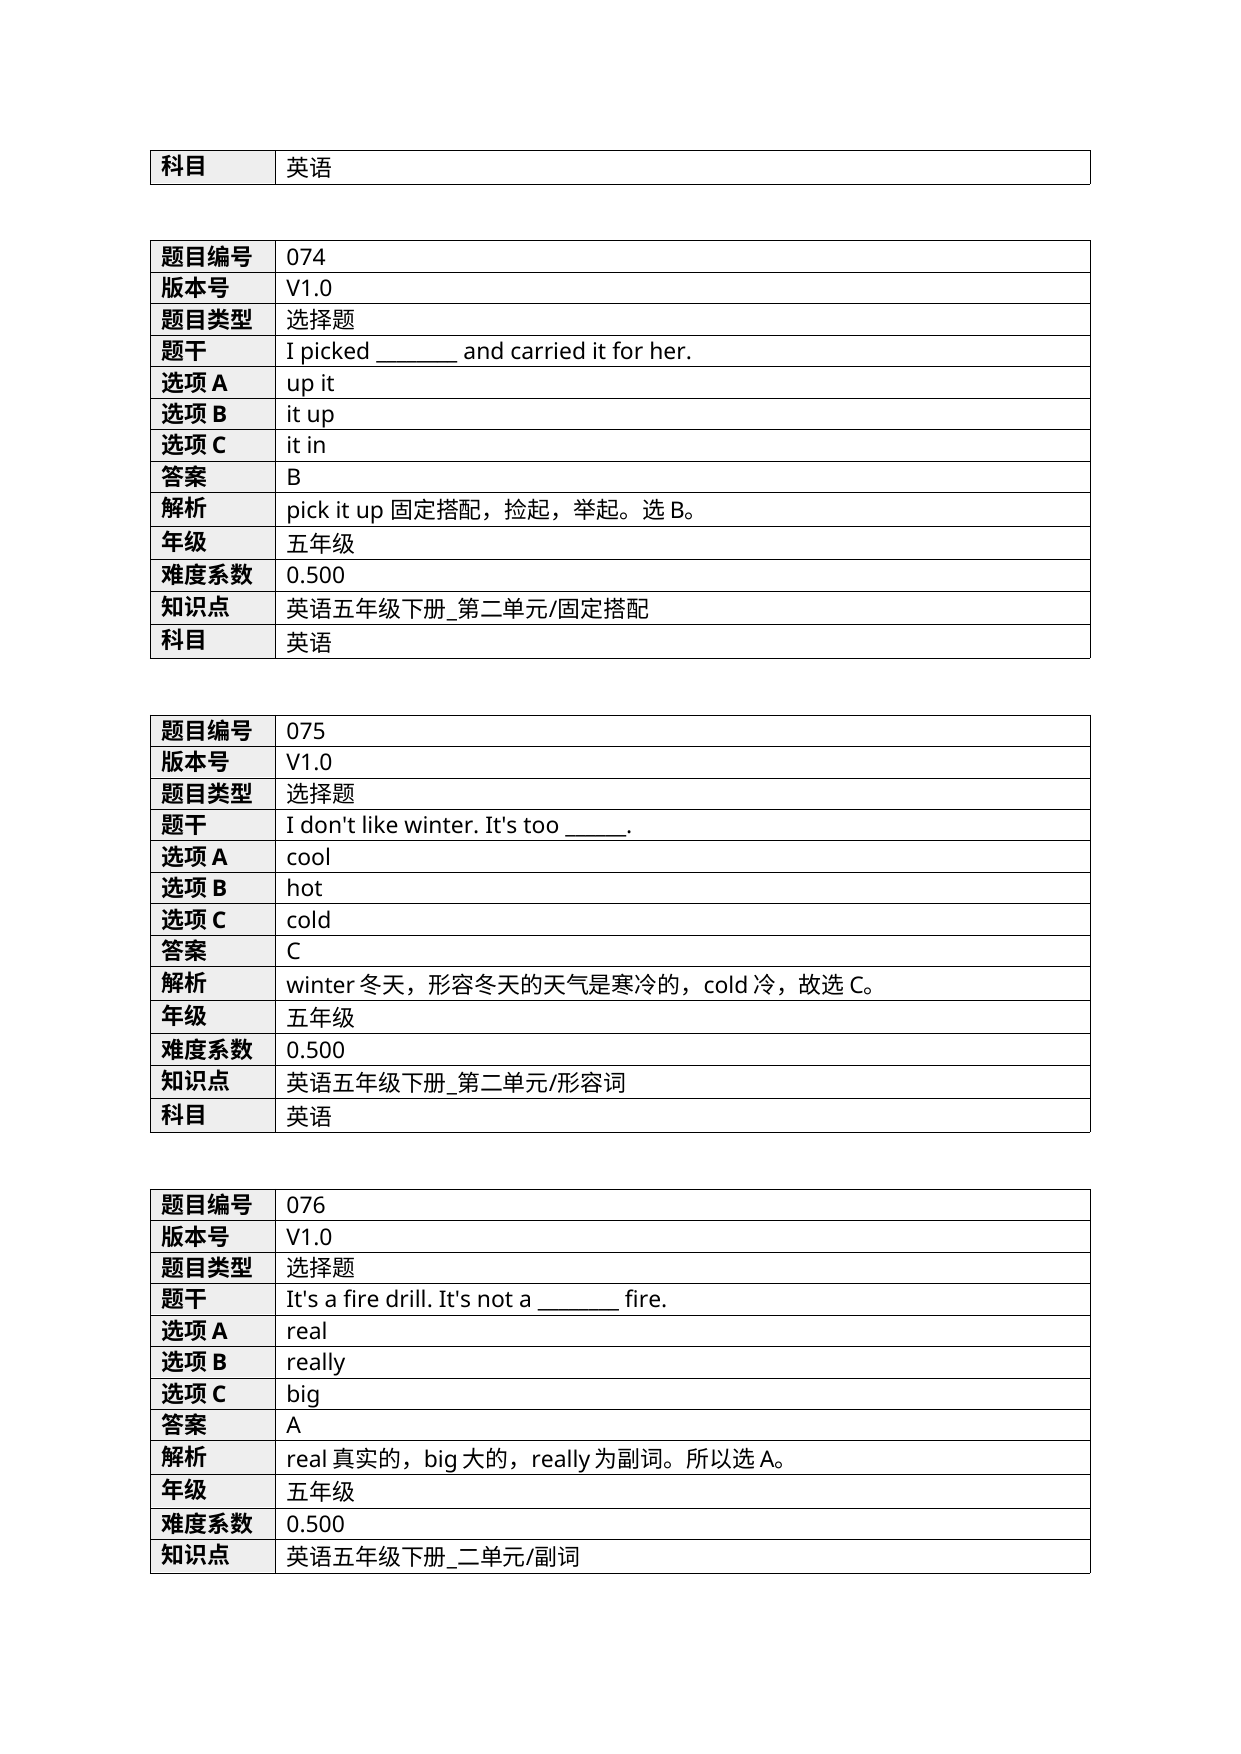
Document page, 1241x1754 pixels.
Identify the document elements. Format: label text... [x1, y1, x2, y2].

table_cell 英语 [276, 625, 1090, 658]
table_cell C [276, 936, 1090, 966]
table_cell 0.500 [276, 1509, 1090, 1539]
table_cell 选择题 [276, 1253, 1090, 1283]
table_cell 0.500 [276, 1034, 1090, 1065]
table_cell 答案 [151, 936, 275, 966]
table_header 076 [276, 1190, 1090, 1220]
table_cell 五年级 [276, 1475, 1090, 1507]
table_header 题目编号 [151, 716, 275, 746]
table_cell 版本号 [151, 273, 275, 303]
table_cell 选项A [151, 841, 275, 872]
table_cell 题干 [151, 1284, 275, 1314]
table_cell 解析 [151, 1441, 275, 1474]
table_cell 选择题 [276, 779, 1090, 809]
table_cell 年级 [151, 1475, 275, 1507]
table_cell 年级 [151, 1001, 275, 1033]
table_cell 题干 [151, 336, 275, 366]
table_cell cold [276, 904, 1090, 935]
table_cell 解析 [151, 967, 275, 1000]
table_cell It's a fire drill. It's not a ________ fire. [276, 1284, 1090, 1314]
table_cell 英语 [276, 151, 1090, 183]
table_cell 英语 [276, 1099, 1090, 1132]
table_cell 知识点 [151, 592, 275, 624]
table_cell 题目类型 [151, 779, 275, 809]
table_cell 题目类型 [151, 304, 275, 335]
table_cell 答案 [151, 462, 275, 492]
table_header 075 [276, 716, 1090, 746]
table_cell cool [276, 841, 1090, 872]
table_header 074 [276, 241, 1090, 272]
table_header 题目编号 [151, 1190, 275, 1220]
table_cell 科目 [151, 1099, 275, 1132]
table_cell 英语五年级下册_第二单元/固定搭配 [276, 592, 1090, 624]
table_cell real [276, 1316, 1090, 1346]
table_cell 英语五年级下册_二单元/副词 [276, 1540, 1090, 1572]
table_cell 选择题 [276, 304, 1090, 335]
table_cell 版本号 [151, 747, 275, 777]
table_cell pick it up 固定搭配，捡起，举起。选B。 [276, 493, 1090, 526]
table_cell 年级 [151, 527, 275, 559]
table_cell B [276, 462, 1090, 492]
table_cell it up [276, 399, 1090, 429]
table_cell I picked ________ and carried it for her. [276, 336, 1090, 366]
table_cell 0.500 [276, 560, 1090, 591]
table_cell 选项B [151, 873, 275, 903]
table_cell really [276, 1347, 1090, 1377]
table_cell 难度系数 [151, 560, 275, 591]
table_cell 难度系数 [151, 1509, 275, 1539]
table_cell it in [276, 430, 1090, 461]
table_cell 知识点 [151, 1540, 275, 1572]
table_cell 答案 [151, 1410, 275, 1440]
table_cell up it [276, 367, 1090, 398]
table_cell 科目 [151, 625, 275, 658]
table_cell winter冬天，形容冬天的天气是寒冷的，cold冷，故选C。 [276, 967, 1090, 1000]
table_cell 科目 [151, 151, 275, 183]
table_cell 五年级 [276, 1001, 1090, 1033]
table_cell A [276, 1410, 1090, 1440]
table_cell 难度系数 [151, 1034, 275, 1065]
table_cell real真实的，big大的，really为副词。所以选A。 [276, 1441, 1090, 1474]
table_cell 选项A [151, 367, 275, 398]
table_cell 版本号 [151, 1221, 275, 1252]
table_cell 五年级 [276, 527, 1090, 559]
table_header 题目编号 [151, 241, 275, 272]
table_cell big [276, 1379, 1090, 1409]
table_cell 解析 [151, 493, 275, 526]
table_cell I don't like winter. It's too ______. [276, 810, 1090, 840]
table_cell 题目类型 [151, 1253, 275, 1283]
table_cell V1.0 [276, 273, 1090, 303]
table_cell 选项B [151, 1347, 275, 1377]
table_cell 选项C [151, 1379, 275, 1409]
table_cell hot [276, 873, 1090, 903]
table_cell 选项C [151, 904, 275, 935]
table_cell 知识点 [151, 1066, 275, 1098]
table_cell 选项C [151, 430, 275, 461]
table_cell 英语五年级下册_第二单元/形容词 [276, 1066, 1090, 1098]
table_cell 选项A [151, 1316, 275, 1346]
table_cell V1.0 [276, 1221, 1090, 1252]
table_cell 题干 [151, 810, 275, 840]
table_cell 选项B [151, 399, 275, 429]
table_cell V1.0 [276, 747, 1090, 777]
